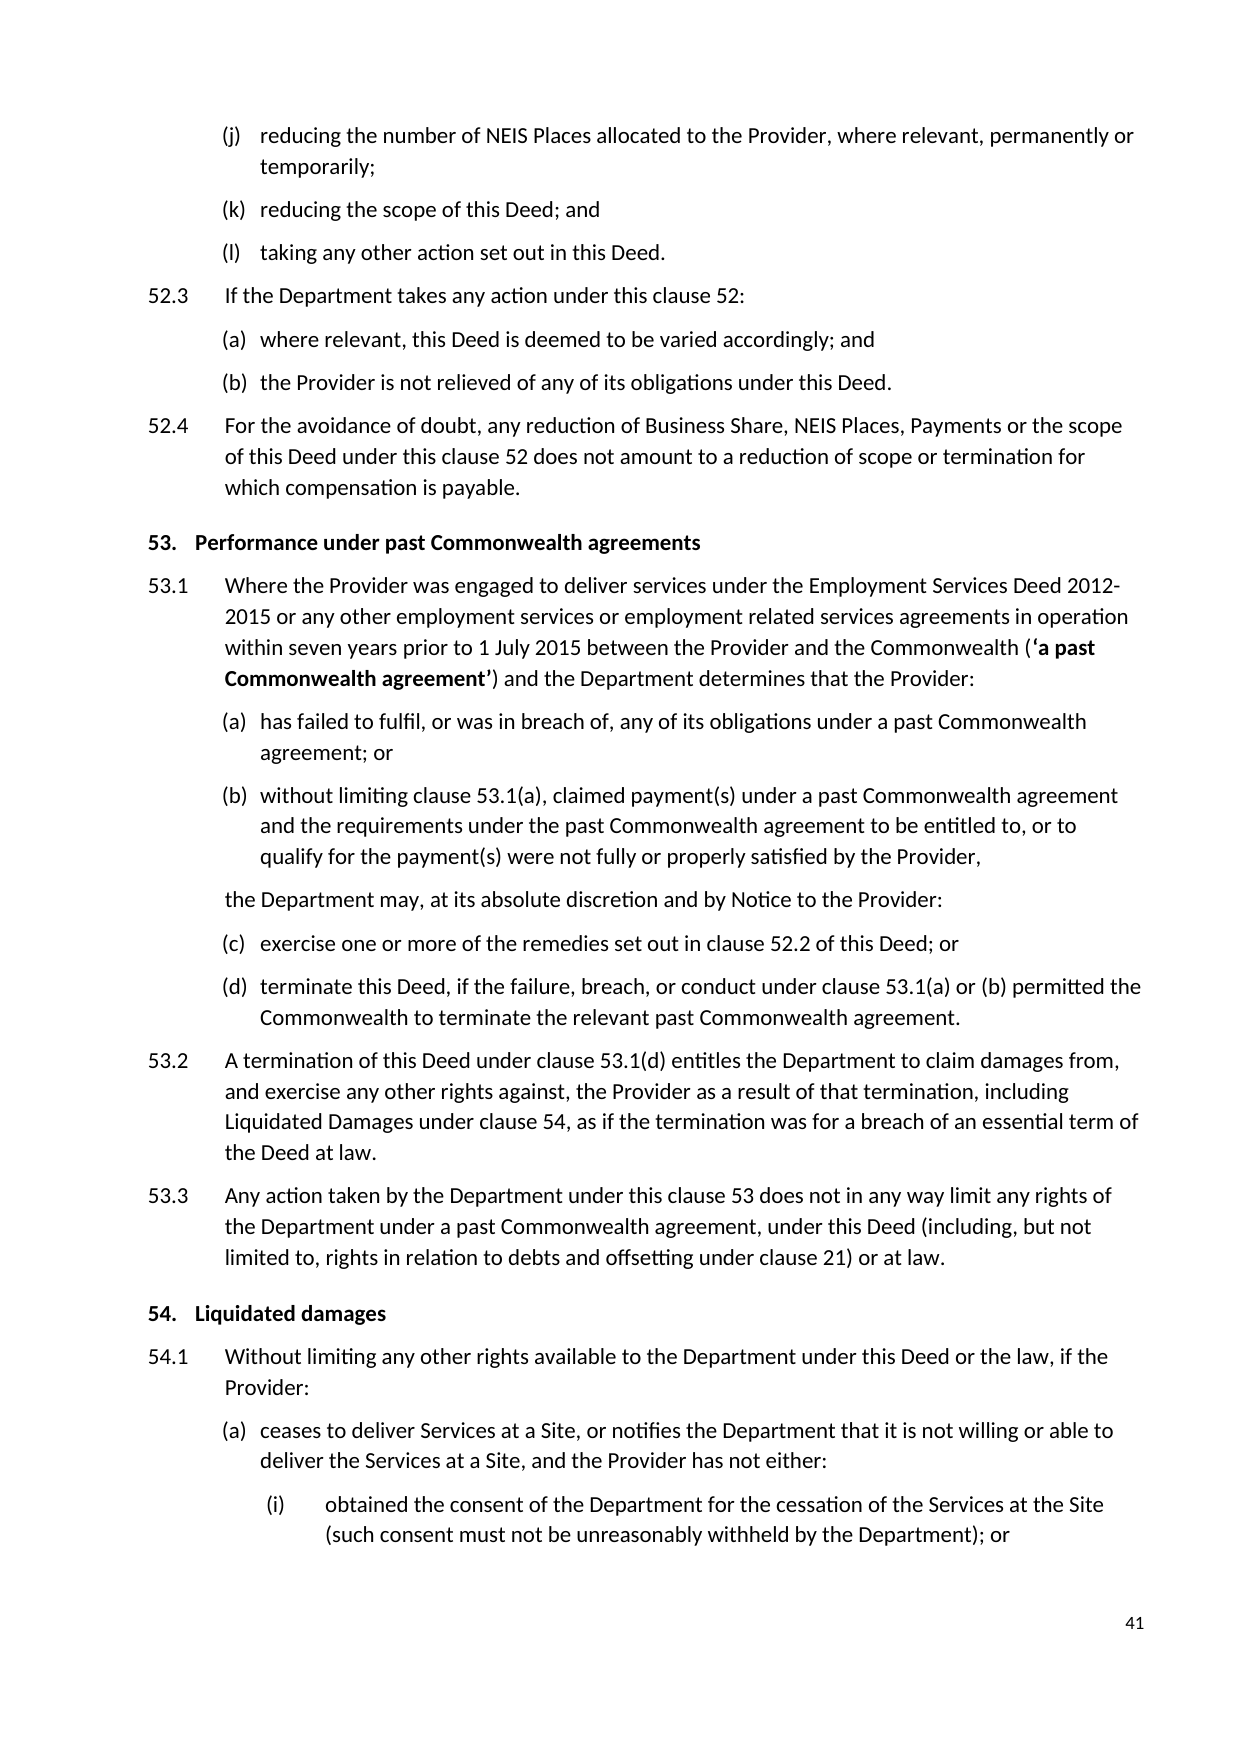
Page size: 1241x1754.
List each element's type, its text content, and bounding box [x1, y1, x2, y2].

text If the Department takes any action under this clause 52: [148, 281, 1144, 309]
text the Provider is not relieved of any of its obligations under this Deed. [222, 368, 1144, 396]
text ceases to deliver Services at a Site, or notifies the Department that it is not willing or able to deliver the Services at a Site, and the Provider has not either: [222, 1416, 1144, 1474]
text terminate this Deed, if the failure, breach, or conduct under clause 53.1(a) or (b) permitted the Commonwealth to terminate the relevant past Commonwealth agreement. [222, 972, 1144, 1031]
text Where the Provider was engaged to deliver services under the Employment Services Deed 2012-2015 or any other employment services or employment related services agreements in operation within seven years prior to 1 July 2015 between the Provider and the Commonwealth (‘a past Commonwealth agreement’) and the Department determines that the Provider: [148, 572, 1144, 692]
text without limiting clause 53.1(a), claimed payment(s) under a past Commonwealth agreement and the requirements under the past Commonwealth agreement to be entitled to, or to qualify for the payment(s) were not fully or properly satisfied by the Provider, [222, 781, 1144, 870]
text Performance under past Commonwealth agreements [148, 528, 1144, 556]
text the Department may, at its absolute discretion and by Notice to the Provider: [224, 886, 1144, 914]
text taking any other action set out in this Deed. [222, 238, 1144, 266]
text Any action taken by the Department under this clause 53 does not in any way limit any rights of the Department under a past Commonwealth agreement, under this Deed (including, but not limited to, rights in relation to debts and offsetting under clause 21) or at law. [148, 1181, 1144, 1271]
text Liquidated damages [148, 1299, 1144, 1327]
text reducing the number of NEIS Places allocated to the Provider, where relevant, permanently or temporarily; [222, 121, 1144, 180]
text For the avoidance of doubt, any reduction of Business Share, NEIS Places, Payments or the scope of this Deed under this clause 52 does not amount to a reduction of scope or termination for which compensation is payable. [148, 411, 1144, 501]
text obtained the consent of the Department for the cessation of the Services at the Site (such consent must not be unreasonably withheld by the Department); or [266, 1490, 1144, 1548]
text exercise one or more of the remedies set out in clause 52.2 of this Deed; or [222, 929, 1144, 957]
text Without limiting any other rights available to the Department under this Deed or the law, if the Provider: [148, 1342, 1144, 1401]
text where relevant, this Deed is deemed to be varied accordingly; and [222, 325, 1144, 353]
text has failed to fulfil, or was in breach of, any of its obligations under a past Commonwealth agreement; or [222, 707, 1144, 766]
text A termination of this Deed under clause 53.1(d) entitles the Department to claim damages from, and exercise any other rights against, the Provider as a result of that termination, including Liquidated Damages under clause 54, as if the termination was for a breach of an essential term of the Deed at law. [148, 1046, 1144, 1166]
text reducing the scope of this Deed; and [222, 195, 1144, 223]
